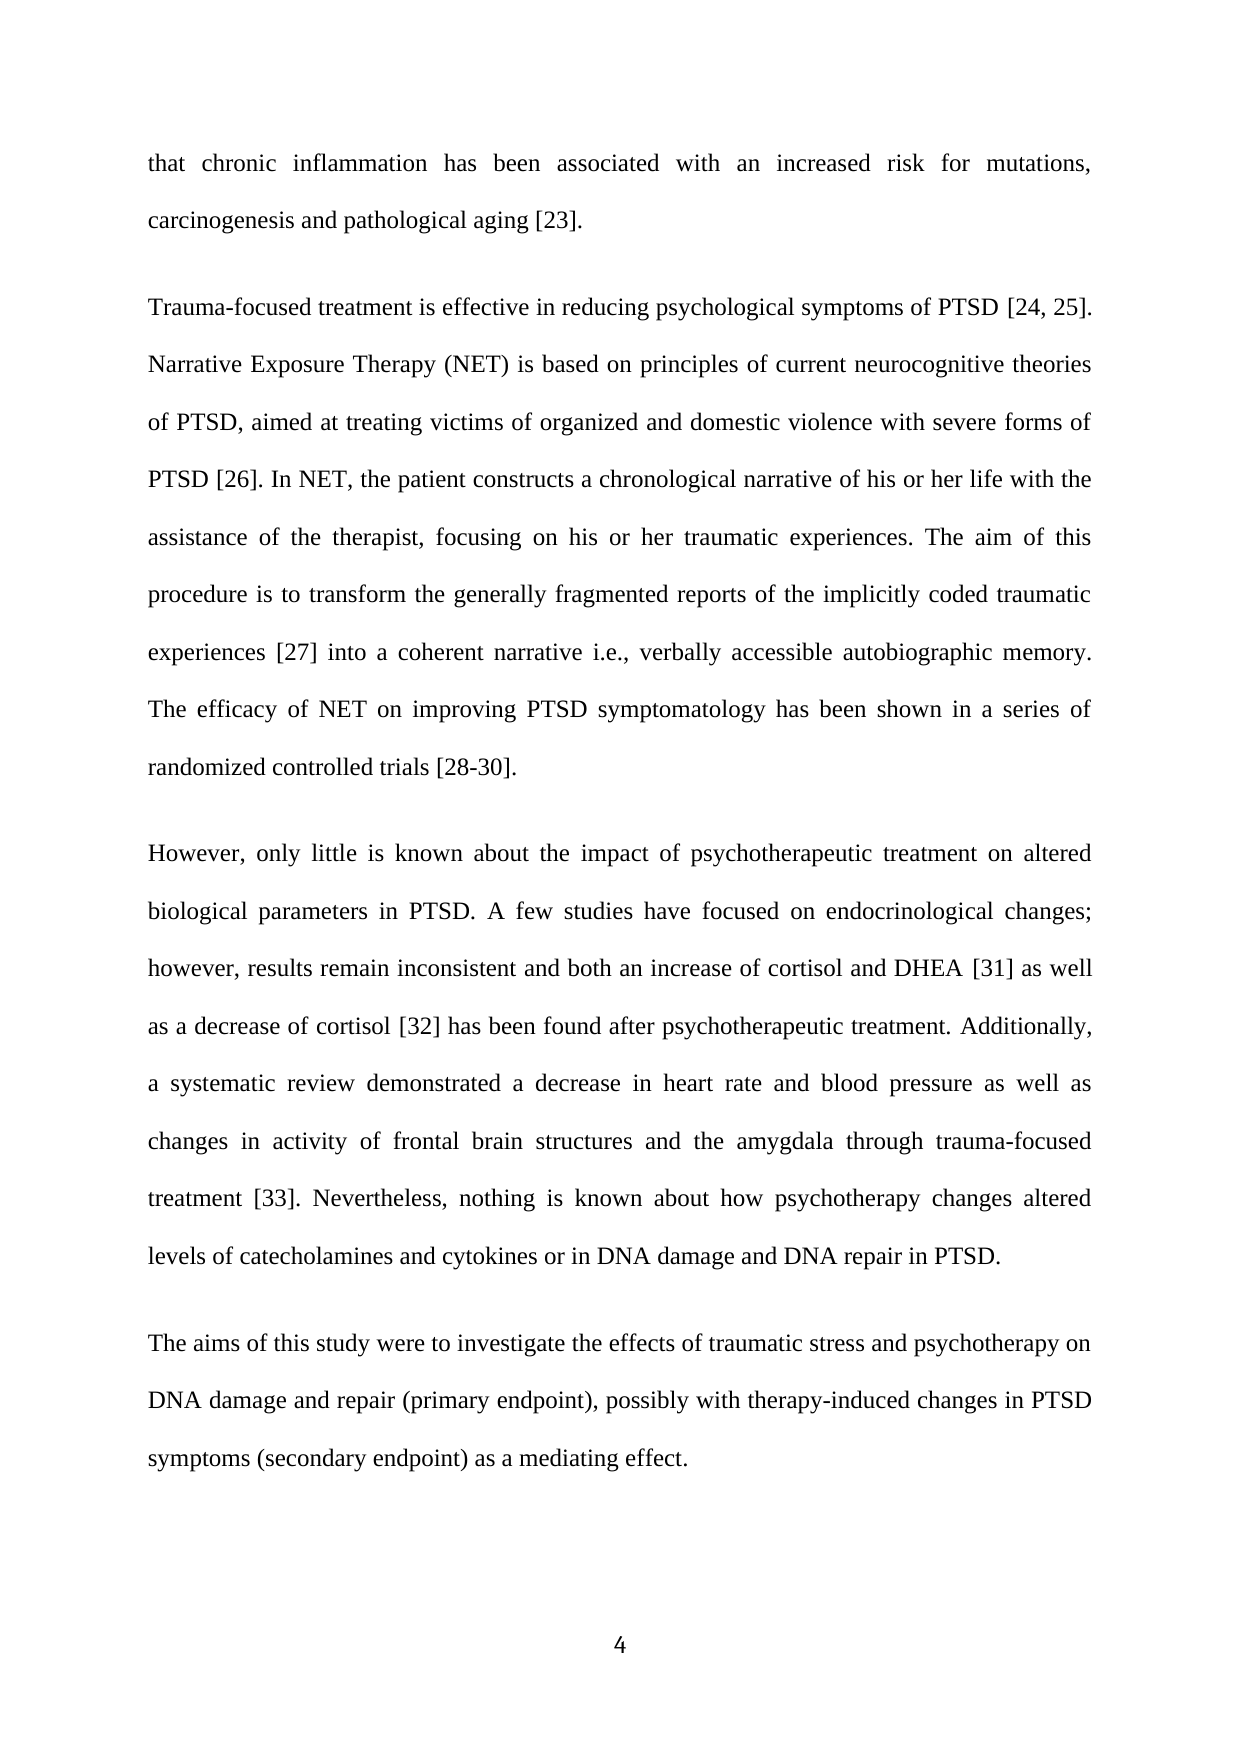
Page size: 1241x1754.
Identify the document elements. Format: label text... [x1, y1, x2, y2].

text The aims of this study were to investigate the effects of traumatic stress and psychotherapy on DNA damage and repair (primary endpoint), possibly with therapy-induced changes in PTSD symptoms (secondary endpoint) as a mediating effect. [148, 1328, 1093, 1471]
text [148, 148, 1093, 234]
text Trauma-focused treatment is effective in reducing psychological symptoms of PTSD [24, 25]. Narrative Exposure Therapy (NET) is based on principles of current neurocognitive theories of PTSD, aimed at treating victims of organized and domestic violence with severe forms of PTSD [26]. In NET, the patient constructs a chronological narrative of his or her life with the assistance of the therapist, focusing on his or her traumatic experiences. The aim of this procedure is to transform the generally fragmented reports of the implicitly coded traumatic experiences [27] into a coherent narrative i.e., verbally accessible autobiographic memory. The efficacy of NET on improving PTSD symptomatology has been shown in a series of randomized controlled trials [28-30]. [148, 292, 1093, 781]
text However, only little is known about the impact of psychotherapeutic treatment on altered biological parameters in PTSD. A few studies have focused on endocrinological changes; however, results remain inconsistent and both an increase of cortisol and DHEA [31] as well as a decrease of cortisol [32] has been found after psychotherapeutic treatment. Additionally, a systematic review demonstrated a decrease in heart rate and blood pressure as well as changes in activity of frontal brain structures and the amygdala through trauma-focused treatment [33]. Nevertheless, nothing is known about how psychotherapy changes altered levels of catecholamines and cytokines or in DNA damage and DNA repair in PTSD. [148, 838, 1093, 1270]
